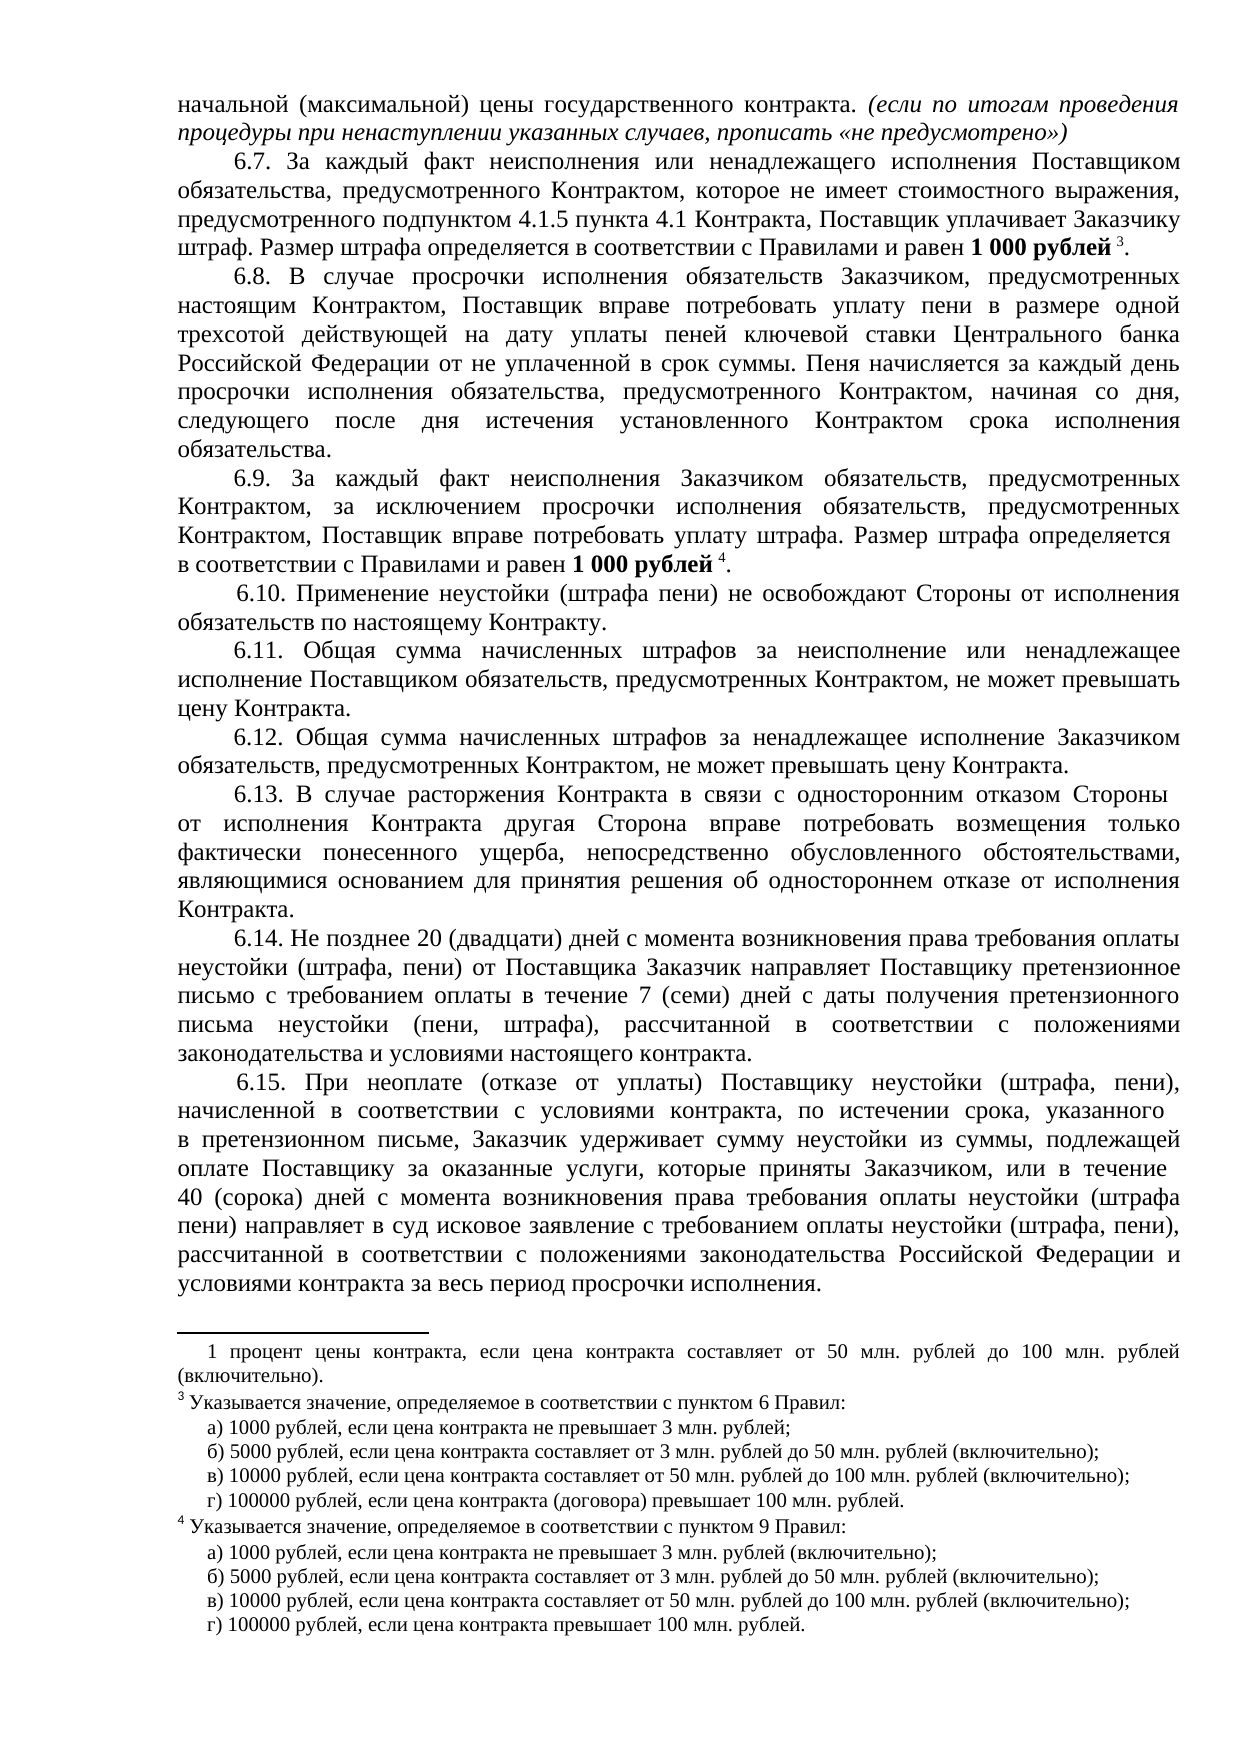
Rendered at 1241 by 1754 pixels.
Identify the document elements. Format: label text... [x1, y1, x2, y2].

text 6.12. Общая сумма начисленных штрафов за ненадлежащее исполнение Заказчиком обязательств, предусмотренных Контрактом, не может превышать цену Контракта. [177, 722, 1181, 779]
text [177, 89, 1181, 146]
text 6.7. За каждый факт неисполнения или ненадлежащего исполнения Поставщиком обязательства, предусмотренного Контрактом, которое не имеет стоимостного выражения, предусмотренного подпунктом 4.1.5 пункта 4.1 Контракта, Поставщик уплачивает Заказчику штраф. Размер штрафа определяется в соответствии с Правилами и равен 1 000 рублей . [177, 146, 1181, 261]
text 6.14. Не позднее 20 (двадцати) дней с момента возникновения права требования оплаты неустойки (штрафа, пени) от Поставщика Заказчик направляет Поставщику претензионное письмо с требованием оплаты в течение 7 (семи) дней с даты получения претензионного письма неустойки (пени, штрафа), рассчитанной в соответствии с положениями законодательства и условиями настоящего контракта. [177, 923, 1181, 1067]
text 6.8. В случае просрочки исполнения обязательств Заказчиком, предусмотренных настоящим Контрактом, Поставщик вправе потребовать уплату пени в размере одной трехсотой действующей на дату уплаты пеней ключевой ставки Центрального банка Российской Федерации от не уплаченной в срок суммы. Пеня начисляется за каждый день просрочки исполнения обязательства, предусмотренного Контрактом, начиная со дня, следующего после дня истечения установленного Контрактом срока исполнения обязательства. [177, 261, 1181, 463]
text 6.9. За каждый факт неисполнения Заказчиком обязательств, предусмотренных Контрактом, за исключением просрочки исполнения обязательств, предусмотренных Контрактом, Поставщик вправе потребовать уплату штрафа. Размер штрафа определяется в соответствии с Правилами и равен 1 000 рублей . [177, 463, 1181, 578]
text 6.15. При неоплате (отказе от уплаты) Поставщику неустойки (штрафа, пени), начисленной в соответствии с условиями контракта, по истечении срока, указанного в претензионном письме, Заказчик удерживает сумму неустойки из суммы, подлежащей оплате Поставщику за оказанные услуги, которые приняты Заказчиком, или в течение 40 (сорока) дней с момента возникновения права требования оплаты неустойки (штрафа пени) направляет в суд исковое заявление с требованием оплаты неустойки (штрафа, пени), рассчитанной в соответствии с положениями законодательства Российской Федерации и условиями контракта за весь период просрочки исполнения. [177, 1067, 1181, 1297]
text 6.13. В случае расторжения Контракта в связи с односторонним отказом Стороны от исполнения Контракта другая Сторона вправе потребовать возмещения только фактически понесенного ущерба, непосредственно обусловленного обстоятельствами, являющимися основанием для принятия решения об одностороннем отказе от исполнения Контракта. [177, 779, 1181, 923]
text 6.10. Применение неустойки (штрафа пени) не освобождают Стороны от исполнения обязательств по настоящему Контракту. [177, 578, 1181, 636]
text 6.11. Общая сумма начисленных штрафов за неисполнение или ненадлежащее исполнение Поставщиком обязательств, предусмотренных Контрактом, не может превышать цену Контракта. [177, 636, 1181, 722]
